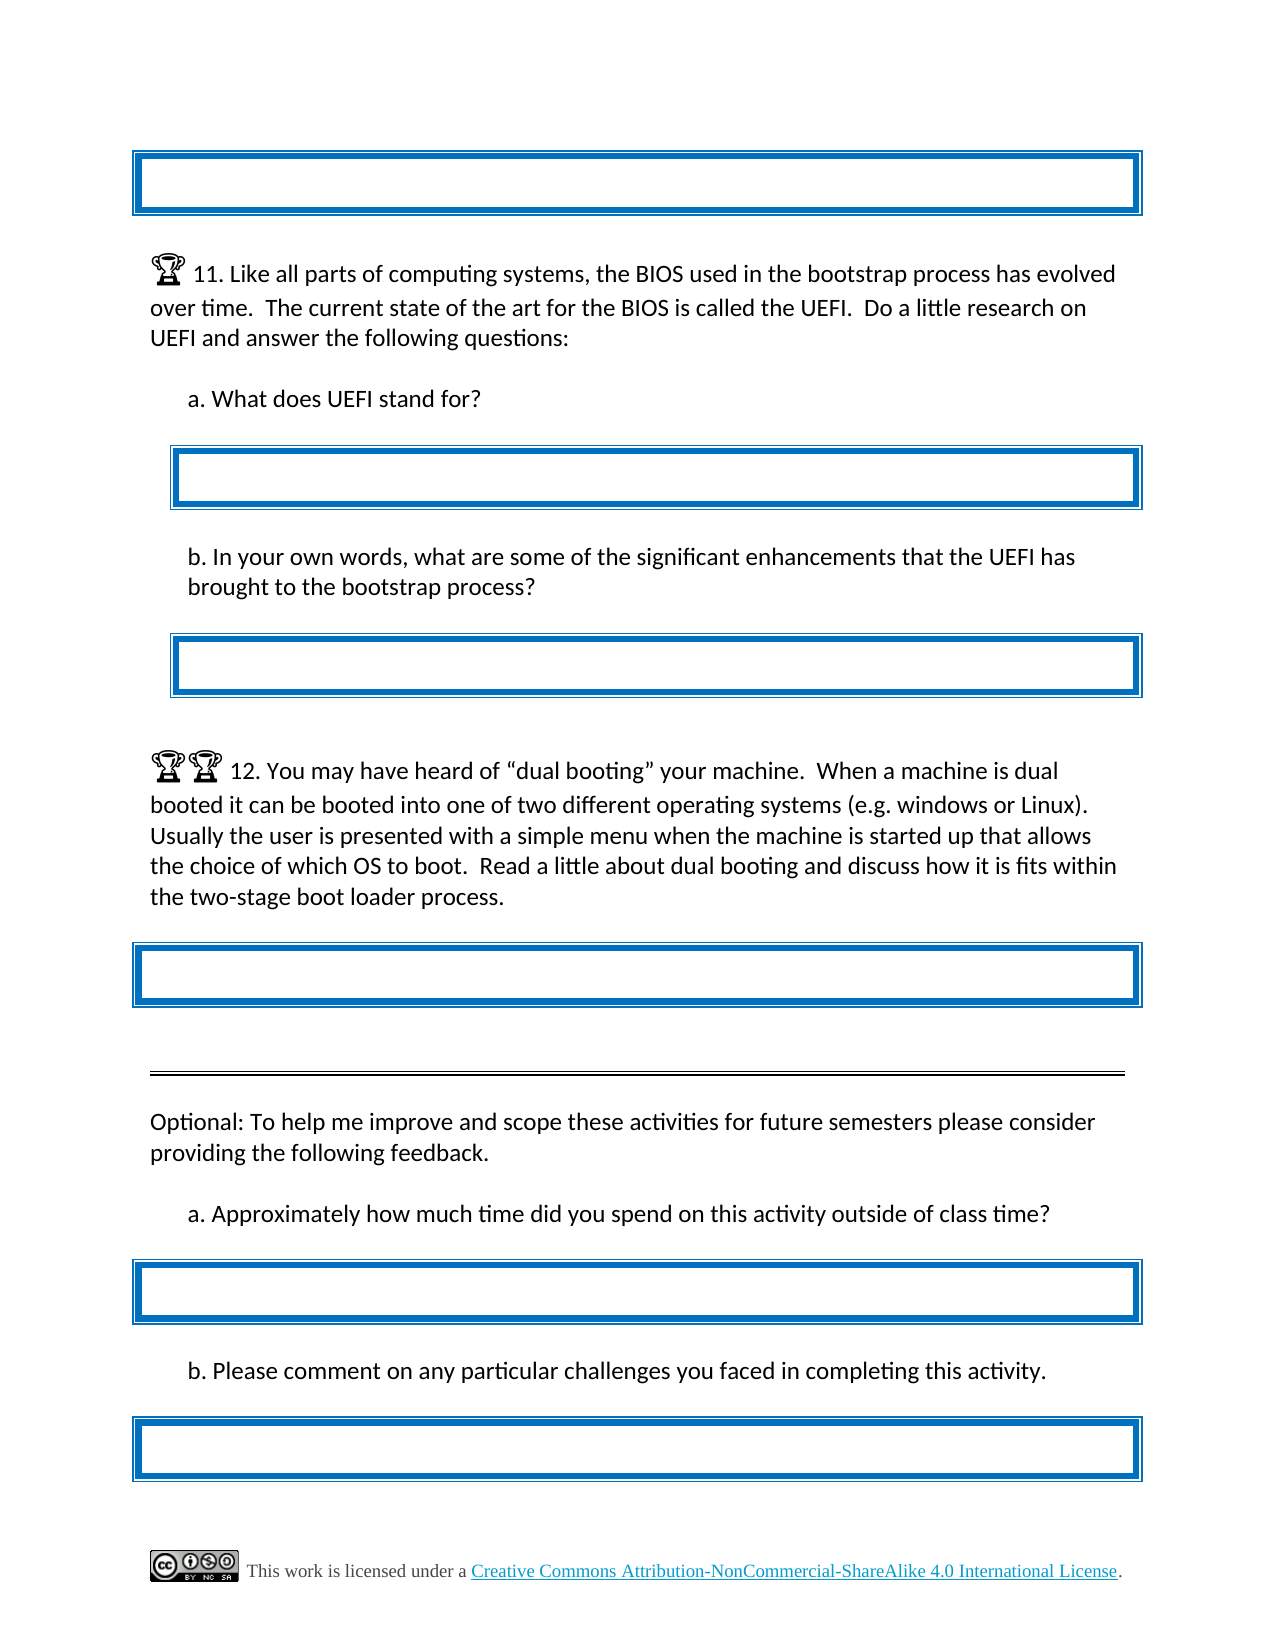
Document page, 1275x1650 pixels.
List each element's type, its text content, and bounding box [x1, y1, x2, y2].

picture [150, 1550, 239, 1582]
picture [575, 1568, 581, 1577]
text b. In your own words, what are some of the significant enhancements that the UEFI has brought to the bootstrap process? [187, 541, 1125, 602]
picture [1060, 1565, 1064, 1575]
picture [599, 1568, 605, 1577]
text a. What does UEFI stand for? [150, 383, 1125, 414]
text 🏆🏆 12. You may have heard of “dual booting” your machine. When a machine is dual booted it can be booted into one of two different operating systems (e.g. windows or Linux). Usually the user is presented with a simple menu when the machine is started up that allows the choice of which OS to boot. Read a little about dual booting and discuss how it is fits within the two-stage boot loader process. [150, 744, 1125, 911]
text Optional: To help me improve and scope these activities for future semesters please consider providing the following feedback. [150, 1106, 1125, 1167]
text b. Please comment on any particular challenges you faced in completing this activity. [150, 1355, 1125, 1386]
picture [987, 1568, 993, 1577]
picture [641, 1566, 646, 1575]
picture [764, 1568, 770, 1577]
text a. Approximately how much time did you spend on this activity outside of class time? [150, 1198, 1125, 1228]
picture [869, 1568, 875, 1577]
picture [483, 1568, 489, 1577]
picture [886, 1567, 892, 1575]
picture [623, 1567, 629, 1575]
